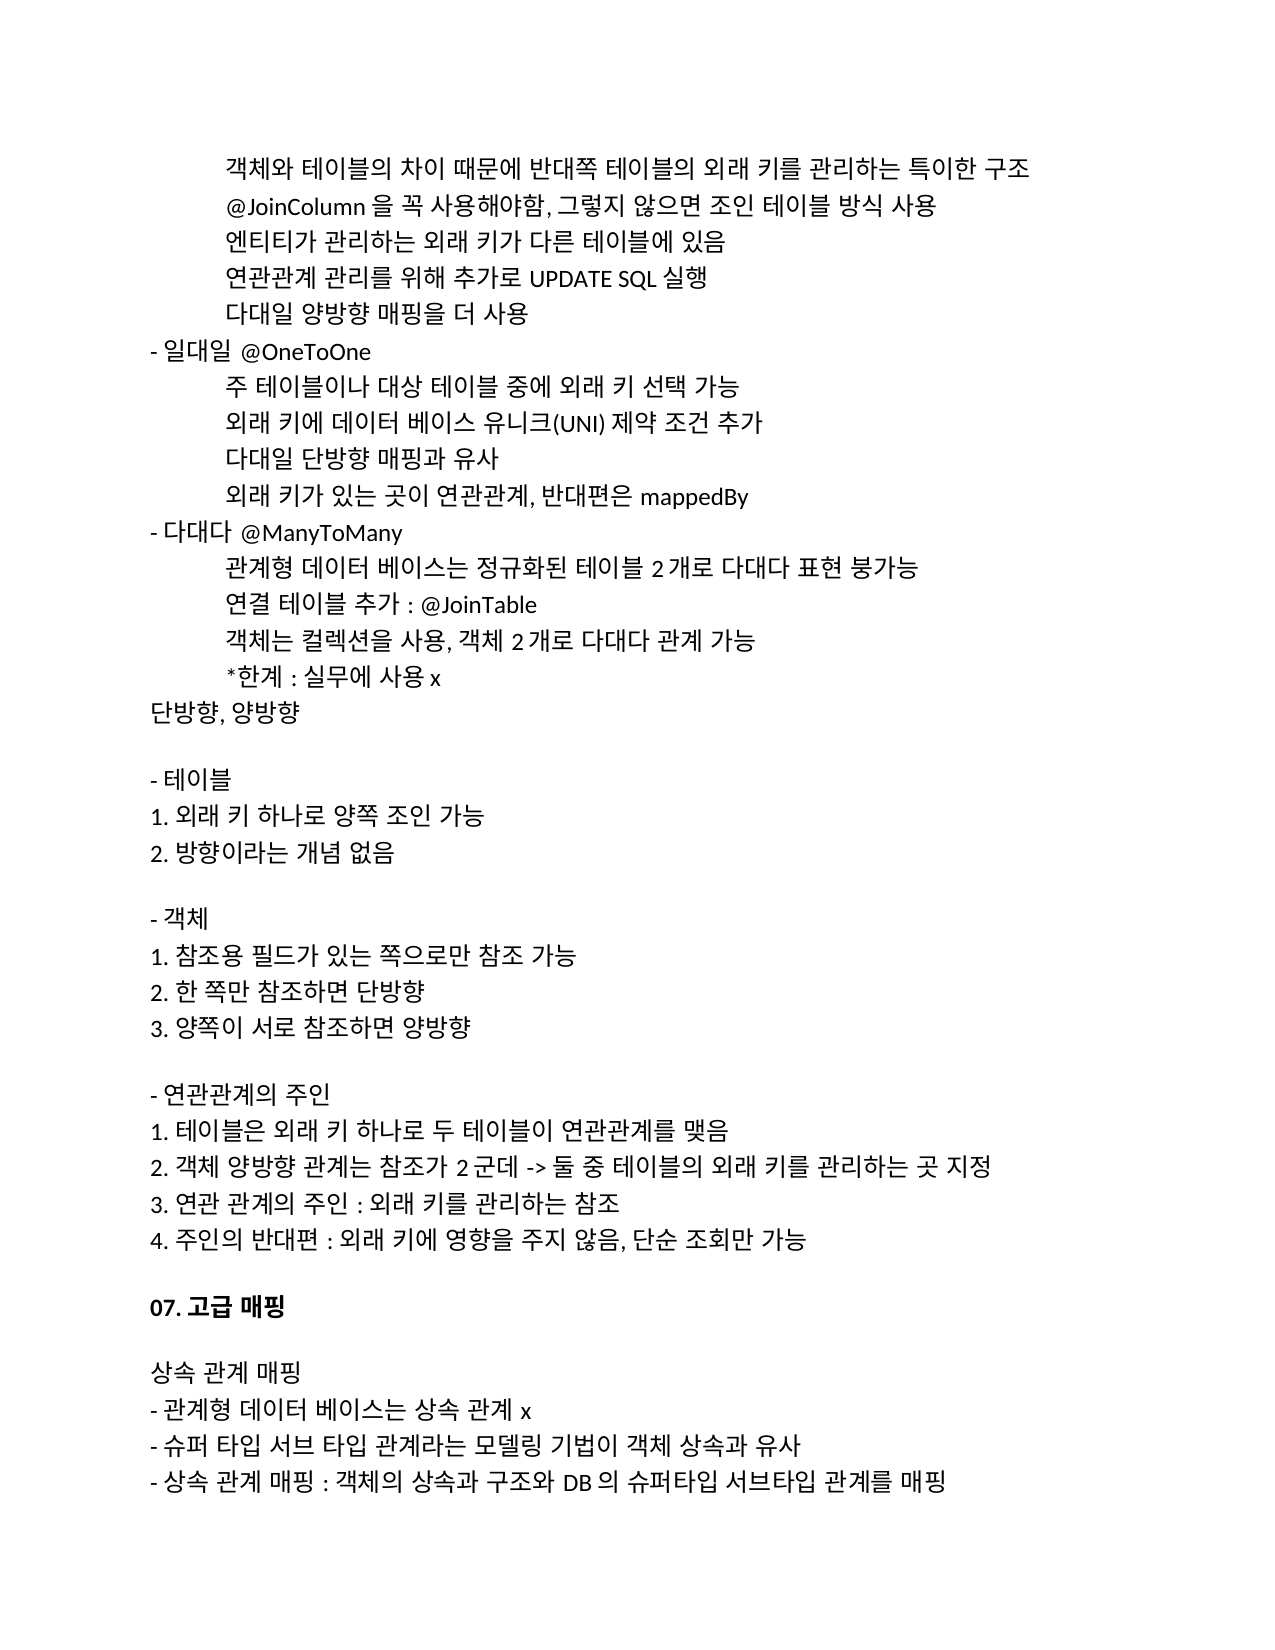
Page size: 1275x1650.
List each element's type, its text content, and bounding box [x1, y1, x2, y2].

text 3. 양쪽이 서로 참조하면 양방향 [150, 1008, 1125, 1045]
text 단방향, 양방향 [150, 694, 1125, 730]
text 다대일 단방향 매핑과 유사 [150, 440, 1125, 476]
text 객체와 테이블의 차이 때문에 반대쪽 테이블의 외래 키를 관리하는 특이한 구조 [150, 150, 1125, 186]
text 2. 객체 양방향 관계는 참조가 2군데 -> 둘 중 테이블의 외래 키를 관리하는 곳 지정 [150, 1148, 1125, 1184]
text 2. 방향이라는 개념 없음 [150, 833, 1125, 869]
text - 관계형 데이터 베이스는 상속 관계 x [150, 1390, 1125, 1426]
text 외래 키가 있는 곳이 연관관계, 반대편은 mappedBy [150, 476, 1125, 512]
text - 상속 관계 매핑 : 객체의 상속과 구조와 DB의 슈퍼타입 서브타입 관계를 매핑 [150, 1463, 1125, 1499]
text 객체는 컬렉션을 사용, 객체 2개로 다대다 관계 가능 [150, 621, 1125, 657]
text 주 테이블이나 대상 테이블 중에 외래 키 선택 가능 [150, 367, 1125, 404]
text - 테이블 [150, 761, 1125, 797]
text 07. 고급 매핑 [150, 1287, 1125, 1323]
text 1. 테이블은 외래 키 하나로 두 테이블이 연관관계를 맺음 [150, 1112, 1125, 1148]
text 엔티티가 관리하는 외래 키가 다른 테이블에 있음 [150, 222, 1125, 259]
text *한계 : 실무에 사용x [150, 657, 1125, 694]
text 3. 연관 관계의 주인 : 외래 키를 관리하는 참조 [150, 1184, 1125, 1220]
text - 일대일 @OneToOne [150, 331, 1125, 367]
text 1. 참조용 필드가 있는 쪽으로만 참조 가능 [150, 936, 1125, 972]
text 4. 주인의 반대편 : 외래 키에 영향을 주지 않음, 단순 조회만 가능 [150, 1220, 1125, 1257]
text 연관관계 관리를 위해 추가로 UPDATE SQL 실행 [150, 259, 1125, 295]
text - 다대다 @ManyToMany [150, 512, 1125, 549]
text - 객체 [150, 900, 1125, 936]
text 외래 키에 데이터 베이스 유니크(UNI) 제약 조건 추가 [150, 404, 1125, 440]
text 연결 테이블 추가 : @JoinTable [150, 585, 1125, 621]
text - 연관관계의 주인 [150, 1075, 1125, 1112]
text 다대일 양방향 매핑을 더 사용 [150, 295, 1125, 331]
text 1. 외래 키 하나로 양쪽 조인 가능 [150, 797, 1125, 833]
text 2. 한 쪽만 참조하면 단방향 [150, 972, 1125, 1008]
text @JoinColumn을 꼭 사용해야함, 그렇지 않으면 조인 테이블 방식 사용 [150, 186, 1125, 222]
text 관계형 데이터 베이스는 정규화된 테이블 2개로 다대다 표현 붕가능 [150, 549, 1125, 585]
text - 슈퍼 타입 서브 타입 관계라는 모델링 기법이 객체 상속과 유사 [150, 1426, 1125, 1463]
text 상속 관계 매핑 [150, 1354, 1125, 1390]
